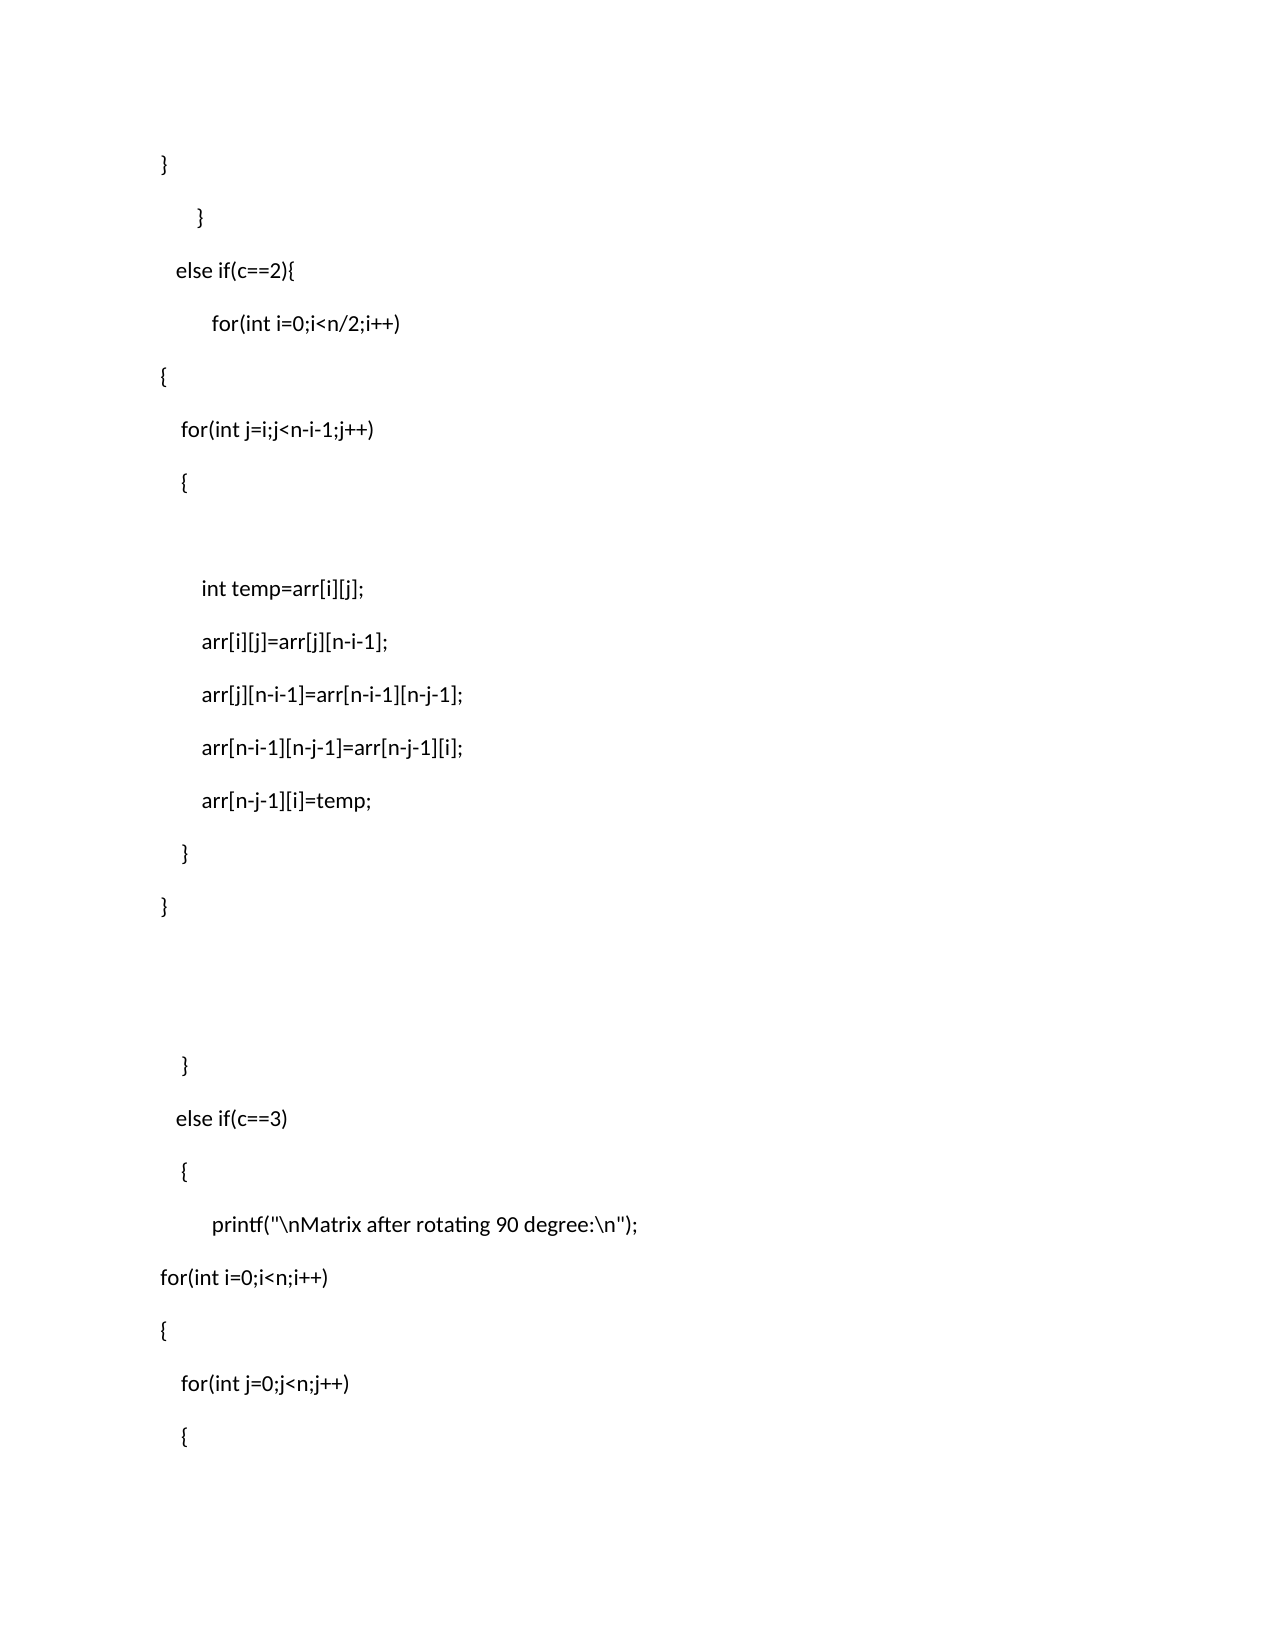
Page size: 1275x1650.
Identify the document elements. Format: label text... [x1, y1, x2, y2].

text int temp=arr[i][j]; [150, 574, 1125, 602]
text { [150, 1316, 1125, 1344]
text else if(c==2){ [150, 256, 1125, 284]
text { [150, 468, 1125, 496]
text arr[j][n-i-1]=arr[n-i-1][n-j-1]; [150, 680, 1125, 708]
text { [150, 1157, 1125, 1185]
text for(int i=0;i<n/2;i++) [150, 309, 1125, 337]
text arr[i][j]=arr[j][n-i-1]; [150, 627, 1125, 655]
text { [150, 1422, 1125, 1451]
text for(int j=i;j<n-i-1;j++) [150, 415, 1125, 443]
text arr[n-i-1][n-j-1]=arr[n-j-1][i]; [150, 733, 1125, 761]
text } [150, 150, 1125, 178]
text printf("\nMatrix after rotating 90 degree:\n"); [150, 1210, 1125, 1238]
text for(int j=0;j<n;j++) [150, 1369, 1125, 1397]
text } [150, 839, 1125, 867]
text arr[n-j-1][i]=temp; [150, 786, 1125, 814]
text } [150, 1051, 1125, 1079]
text } [150, 892, 1125, 920]
text } [150, 203, 1125, 231]
text else if(c==3) [150, 1104, 1125, 1132]
text for(int i=0;i<n;i++) [150, 1263, 1125, 1291]
text { [150, 362, 1125, 390]
